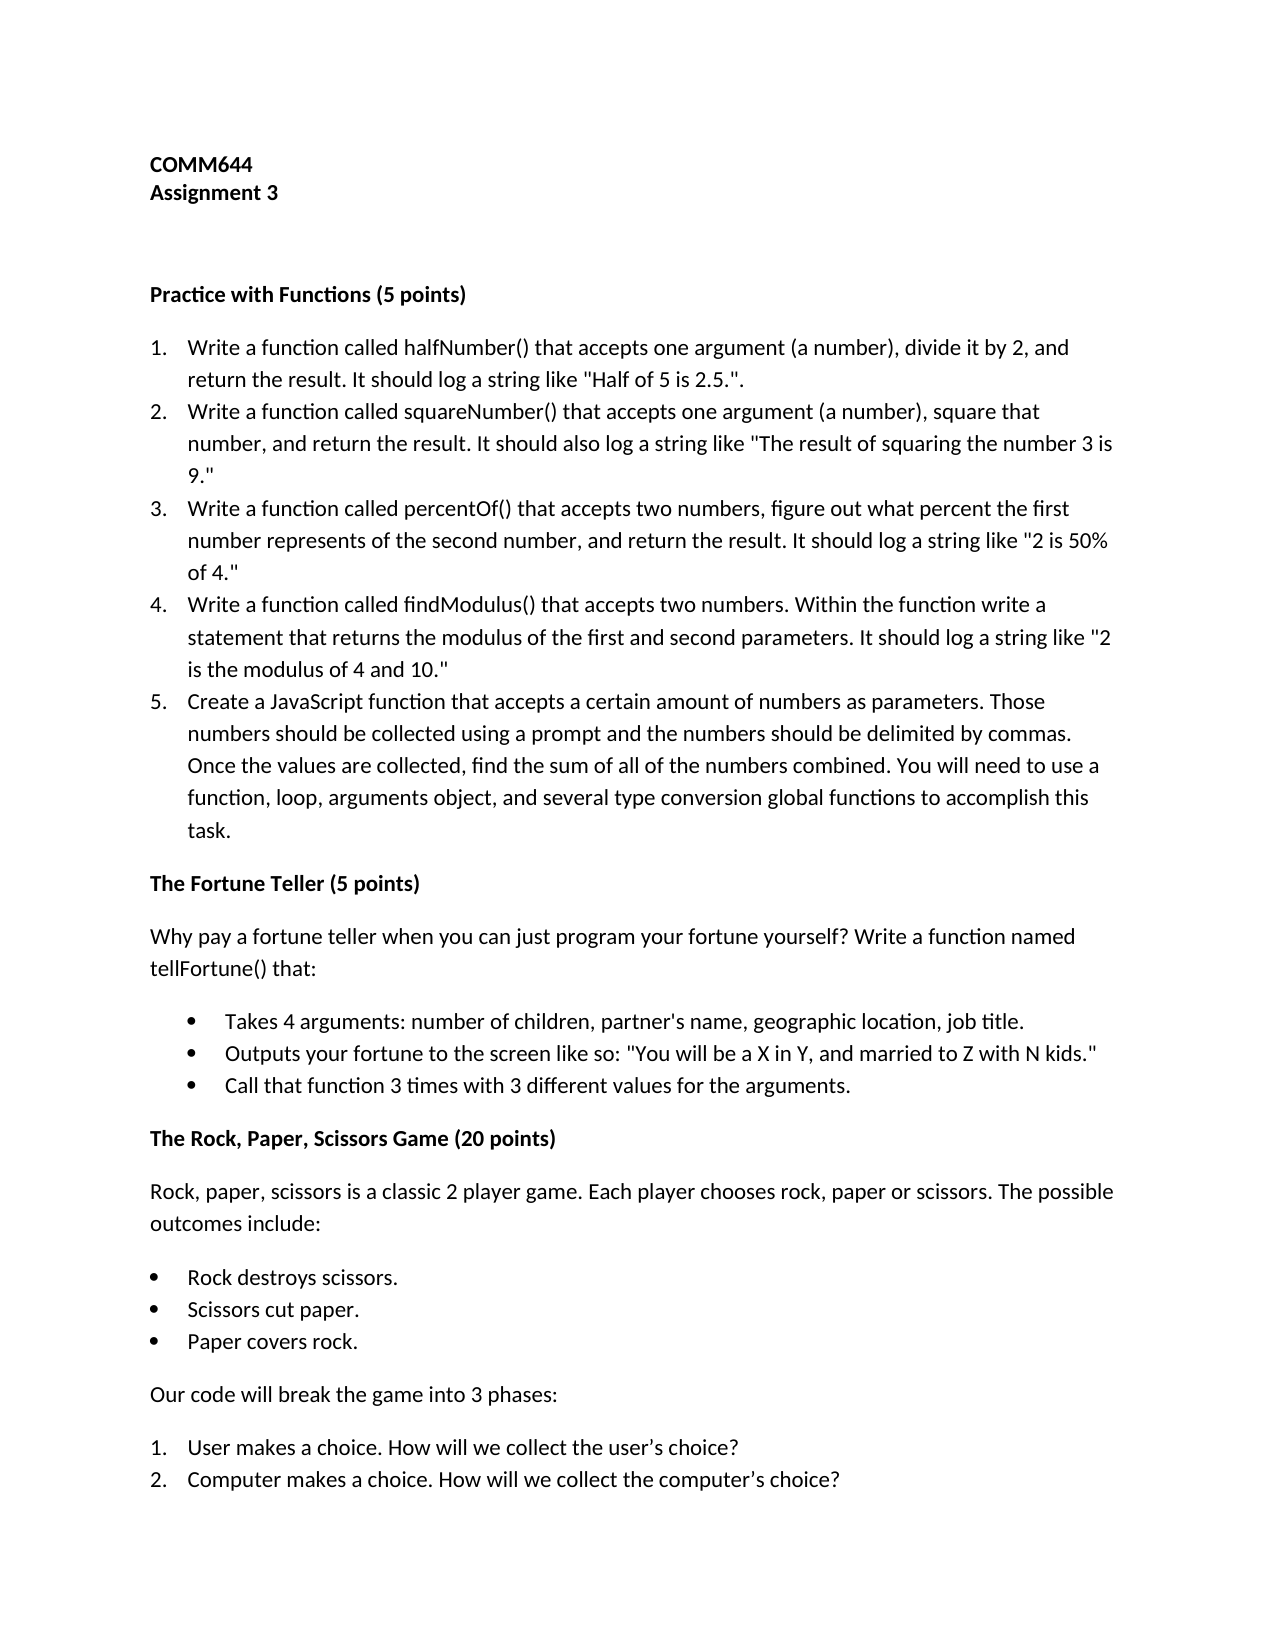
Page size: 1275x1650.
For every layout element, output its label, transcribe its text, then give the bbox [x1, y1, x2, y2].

text Why pay a fortune teller when you can just program your fortune yourself? Write a function named tellFortune() that: [150, 922, 1125, 982]
list Scissors cut paper. [150, 1295, 1125, 1323]
list Takes 4 arguments: number of children, partner's name, geographic location, job title. [187, 1007, 1125, 1035]
list Create a JavaScript function that accepts a certain amount of numbers as parameters. Those numbers should be collected using a prompt and the numbers should be delimited by commas. Once the values are collected, find the sum of all of the numbers combined. You will need to use a function, loop, arguments object, and several type conversion global functions to accomplish this task. [150, 687, 1125, 844]
text Our code will break the game into 3 phases: [150, 1380, 1125, 1408]
list Computer makes a choice. How will we collect the computer’s choice? [150, 1465, 1125, 1493]
list Outputs your fortune to the screen like so: "You will be a X in Y, and married to Z with N kids." [187, 1039, 1125, 1067]
list Write a function called findModulus() that accepts two numbers. Within the function write a statement that returns the modulus of the first and second parameters. It should log a string like "2 is the modulus of 4 and 10." [150, 590, 1125, 683]
text The Fortune Teller (5 points) [150, 869, 1125, 897]
list User makes a choice. How will we collect the user’s choice? [150, 1433, 1125, 1461]
text Rock, paper, scissors is a classic 2 player game. Each player chooses rock, paper or scissors. The possible outcomes include: [150, 1177, 1125, 1238]
list Write a function called percentOf() that accepts two numbers, figure out what percent the first number represents of the second number, and return the result. It should log a string like "2 is 50% of 4." [150, 494, 1125, 586]
list Write a function called squareNumber() that accepts one argument (a number), square that number, and return the result. It should also log a string like "The result of squaring the number 3 is 9." [150, 397, 1125, 490]
text The Rock, Paper, Scissors Game (20 points) [150, 1124, 1125, 1152]
text COMM644 Assignment 3 [150, 150, 1125, 206]
list Write a function called halfNumber() that accepts one argument (a number), divide it by 2, and return the result. It should log a string like "Half of 5 is 2.5.". [150, 333, 1125, 393]
list Rock destroys scissors. [150, 1263, 1125, 1291]
list Paper covers rock. [150, 1327, 1125, 1355]
text Practice with Functions (5 points) [150, 280, 1125, 308]
list Call that function 3 times with 3 different values for the arguments. [187, 1071, 1125, 1099]
